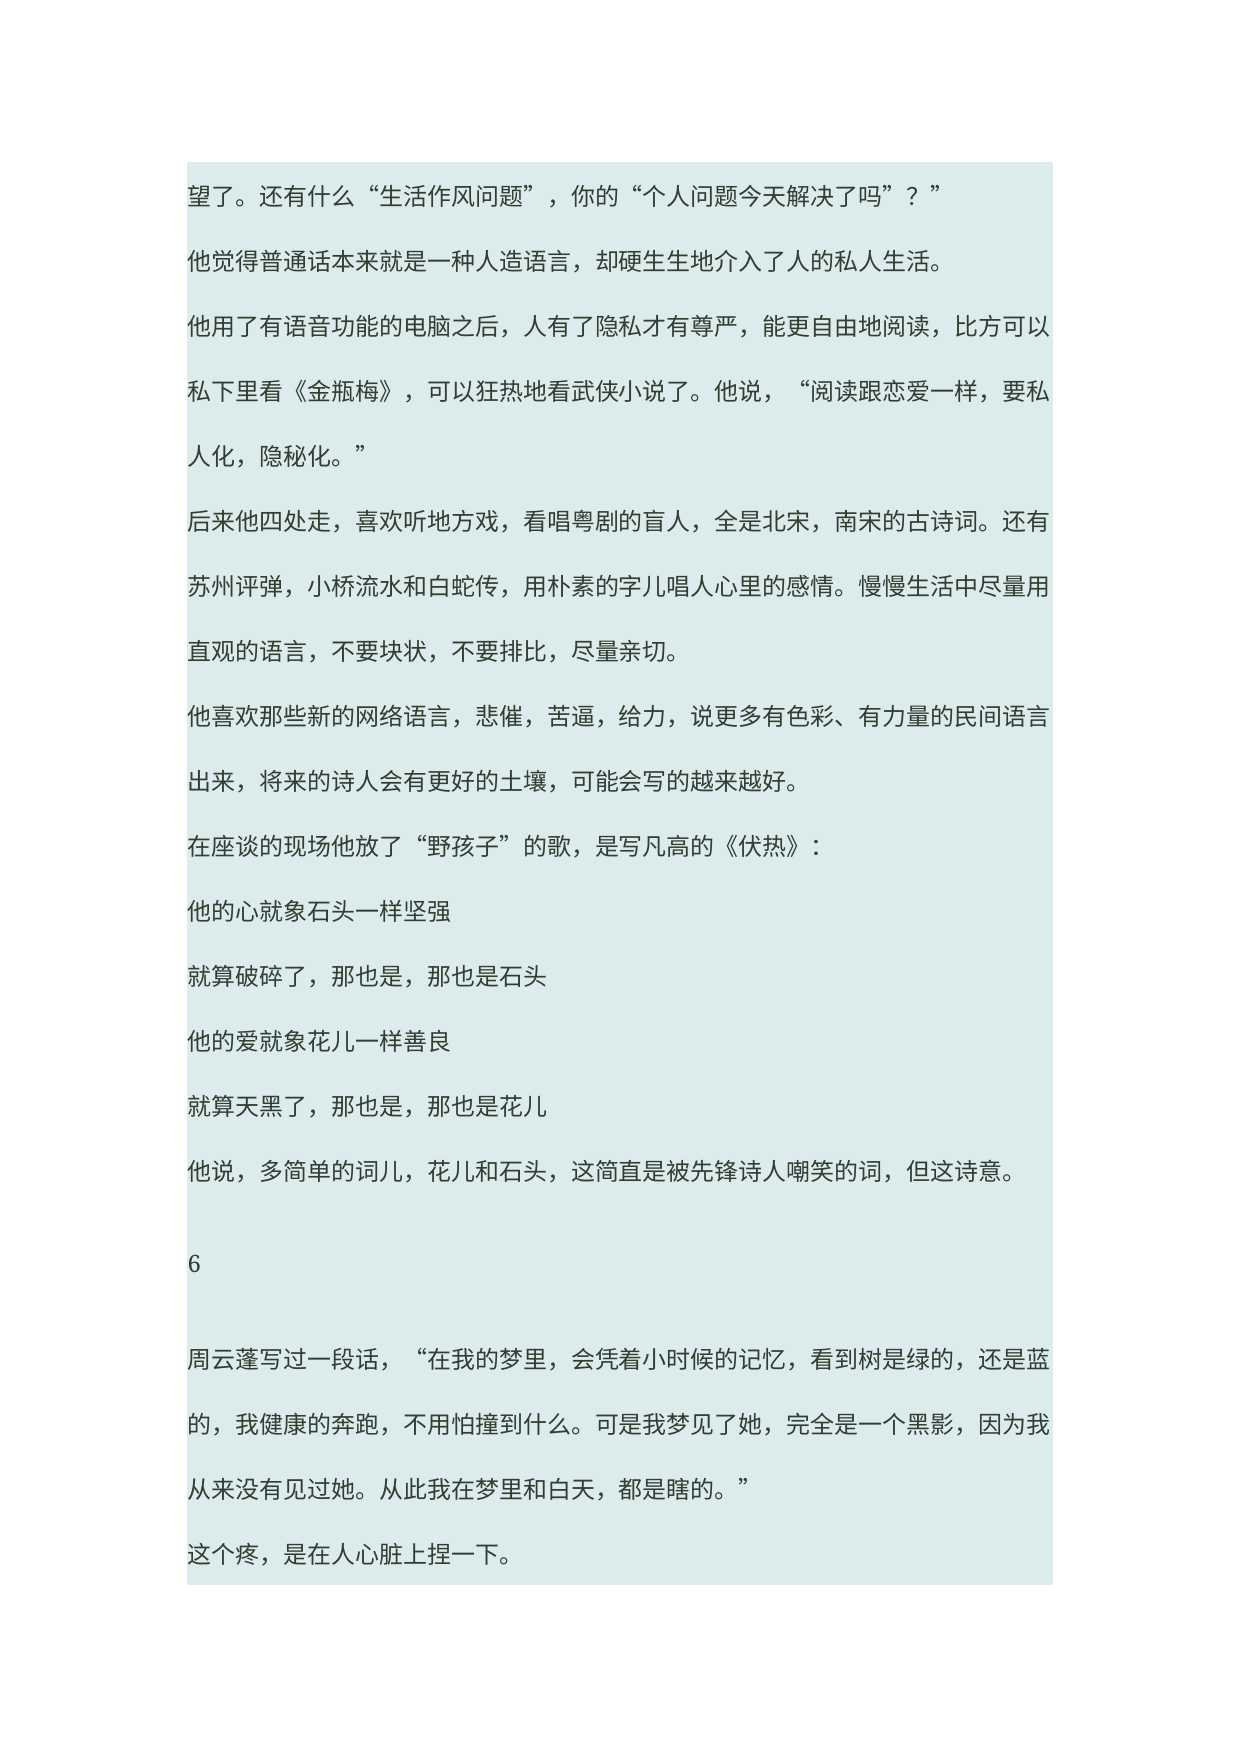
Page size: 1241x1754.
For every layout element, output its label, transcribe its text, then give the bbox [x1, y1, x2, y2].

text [187, 1325, 1053, 1585]
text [187, 162, 1053, 1202]
text 6 [187, 1231, 1053, 1296]
